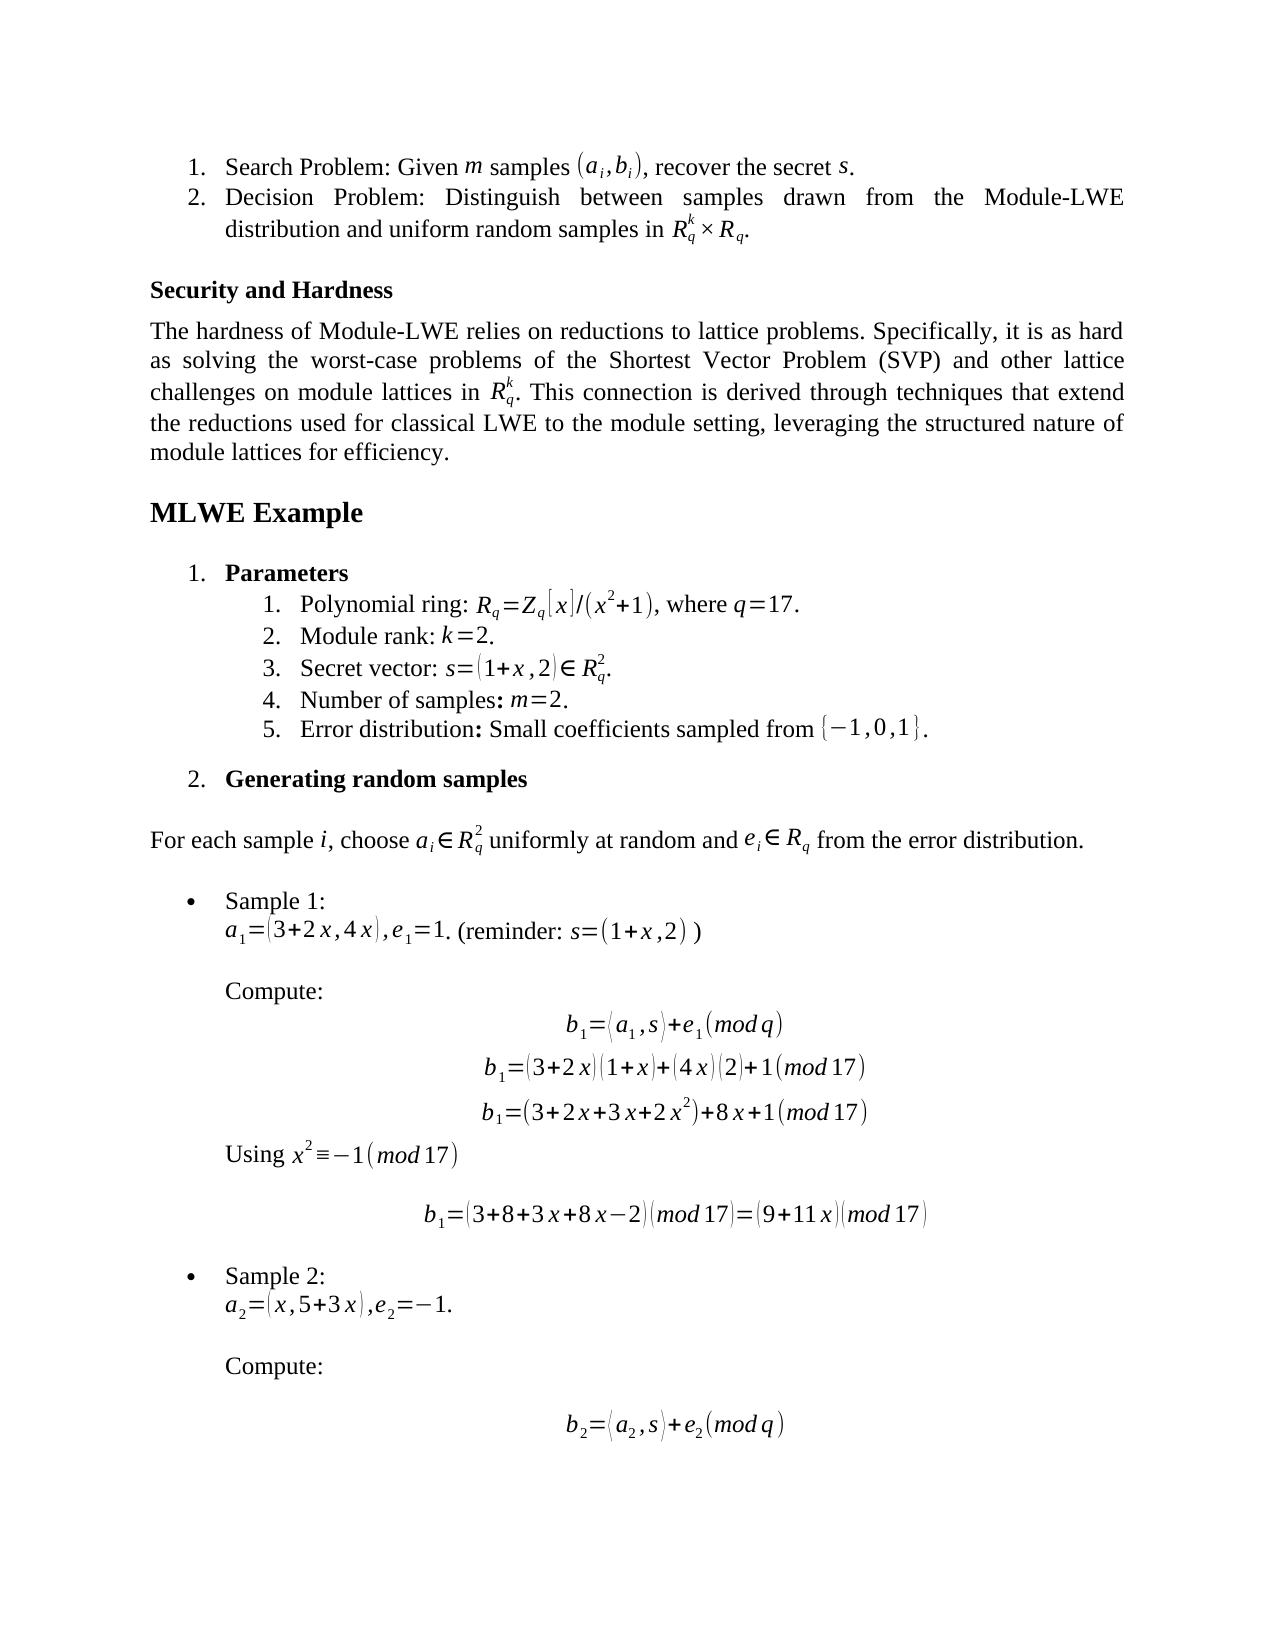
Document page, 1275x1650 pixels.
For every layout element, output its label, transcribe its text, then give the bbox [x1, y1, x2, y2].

list Decision Problem: Distinguish between samples drawn from the Module-LWE distribution and uniform random samples in ​. [187, 182, 1125, 246]
list Module rank: . [262, 621, 1125, 650]
text Compute: [225, 1351, 1125, 1380]
subtitle Parameters [187, 558, 1125, 587]
list Polynomial ring: , where . [262, 587, 1125, 621]
list Search Problem: Given samples , recover the secret . [187, 150, 1125, 182]
subtitle Generating random samples [187, 764, 1125, 792]
text Security and Hardness [150, 275, 1125, 303]
list Sample 2: [187, 1261, 1125, 1322]
text The hardness of Module-LWE relies on reductions to lattice problems. Specifically, it is as hard as solving the worst-case problems of the Shortest Vector Problem (SVP) and other lattice challenges on module lattices in . This connection is derived through techniques that extend the reductions used for classical LWE to the module setting, leveraging the structured nature of module lattices for efficiency. [150, 316, 1125, 466]
text For each sample , choose uniformly at random and ​ from the error distribution. [150, 822, 1125, 857]
list Sample 1: . (reminder: ) [187, 886, 1125, 947]
list Error distribution: Small coefficients sampled from . [262, 714, 1125, 743]
text Compute: [225, 976, 1125, 1005]
list Secret vector: ​. [262, 650, 1125, 685]
text Using [225, 1137, 1125, 1169]
list Number of samples: . [262, 685, 1125, 714]
text MLWE Example [150, 495, 1125, 529]
